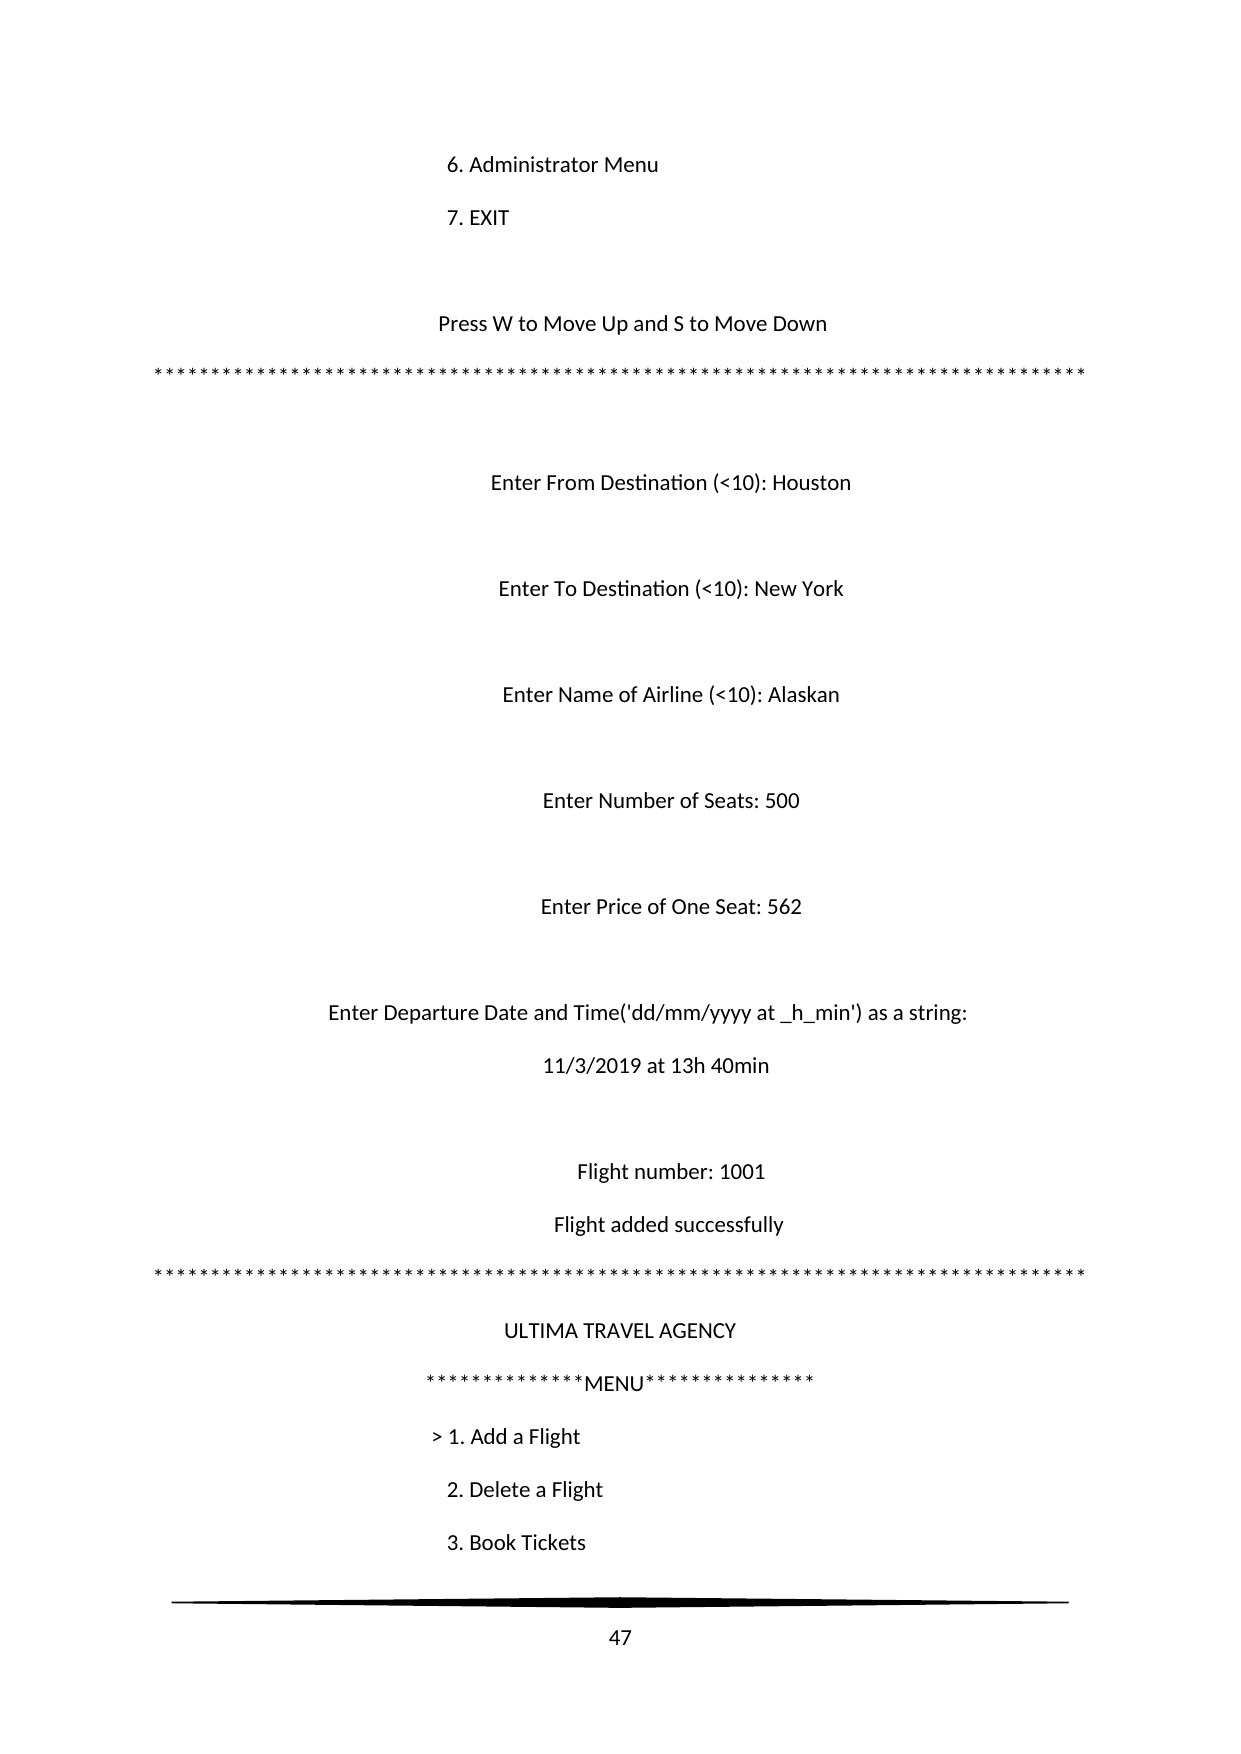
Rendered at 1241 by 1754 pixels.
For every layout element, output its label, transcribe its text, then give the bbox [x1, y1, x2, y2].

text ULTIMA TRAVEL AGENCY [150, 1316, 1090, 1344]
text Enter From Destination (<10): Houston [150, 468, 1090, 496]
text Flight added successfully [150, 1210, 1090, 1238]
text Press W to Move Up and S to Move Down [150, 309, 1090, 337]
text ********************************************************************************** [150, 362, 1090, 390]
text 3. Book Tickets [150, 1528, 1090, 1557]
text Enter Price of One Seat: 562 [150, 892, 1090, 920]
text Enter Name of Airline (<10): Alaskan [150, 680, 1090, 708]
text > 1. Add a Flight [150, 1422, 1090, 1451]
text 11/3/2019 at 13h 40min [150, 1051, 1090, 1079]
text Flight number: 1001 [150, 1157, 1090, 1185]
text Enter Departure Date and Time('dd/mm/yyyy at _h_min') as a string: [150, 998, 1090, 1026]
text Enter Number of Seats: 500 [150, 786, 1090, 814]
text 6. Administrator Menu [150, 150, 1090, 178]
text Enter To Destination (<10): New York [150, 574, 1090, 602]
text 2. Delete a Flight [150, 1476, 1090, 1503]
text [150, 1263, 1090, 1291]
text **************MENU*************** [150, 1369, 1090, 1397]
text 7. EXIT [150, 203, 1090, 231]
